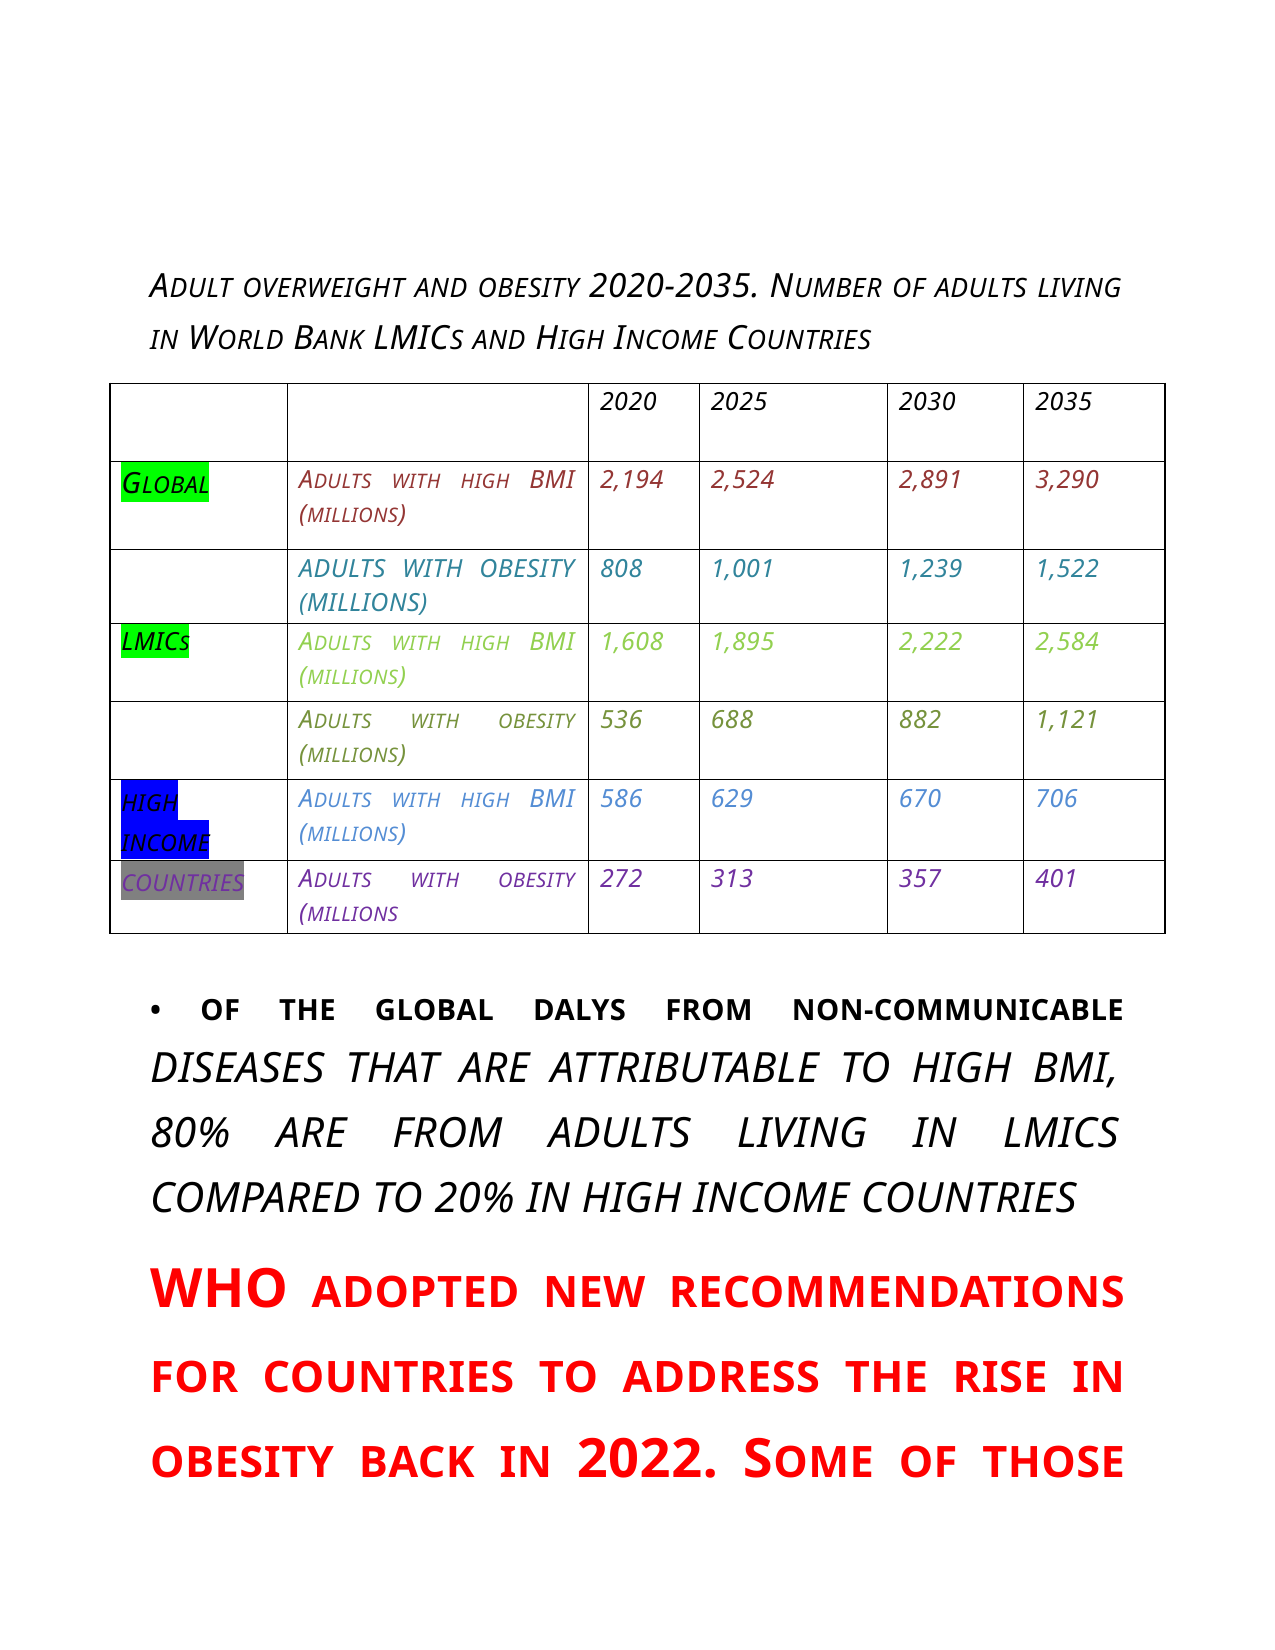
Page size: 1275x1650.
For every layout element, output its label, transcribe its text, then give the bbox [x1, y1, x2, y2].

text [150, 1250, 1125, 1493]
table_header 2035 [1024, 384, 1164, 461]
table_cell Adults with obesity (millions [288, 861, 588, 933]
table_cell [111, 702, 287, 779]
table_cell 808 [589, 550, 699, 622]
table_cell 1,895 [700, 624, 887, 701]
table_cell 688 [700, 702, 887, 779]
table_cell 3,290 [1024, 462, 1164, 549]
table_cell 706 [1024, 780, 1164, 859]
table_cell countries [111, 861, 287, 933]
table_cell ADULTS WITH OBESITY (MILLIONS) [288, 550, 588, 622]
table_cell 2,524 [700, 462, 887, 549]
table_cell 2,222 [888, 624, 1023, 701]
text • OF THE GLOBAL DALYS FROM NON-COMMUNICABLE DISEASES THAT ARE ATTRIBUTABLE TO HIGH BMI, 80% ARE FROM ADULTS LIVING IN LMICS COMPARED TO 20% IN HIGH INCOME COUNTRIES [150, 989, 1125, 1225]
table_cell 586 [589, 780, 699, 859]
table_cell [111, 550, 287, 622]
table_cell 1,121 [1024, 702, 1164, 779]
table_cell 536 [589, 702, 699, 779]
table_header 2030 [888, 384, 1023, 461]
text Adult overweight and obesity 2020-2035. Number of adults living in World Bank LMICs and High Income Countries [150, 262, 1125, 359]
table_cell 629 [700, 780, 887, 859]
table_cell Adults with high BMI (millions) [288, 624, 588, 701]
table_cell 2,194 [589, 462, 699, 549]
table_cell 1,522 [1024, 550, 1164, 622]
table_header 2025 [700, 384, 887, 461]
table_cell 401 [1024, 861, 1164, 933]
table_cell 272 [589, 861, 699, 933]
table_cell 1,608 [589, 624, 699, 701]
table_cell Adults with high BMI (millions) [288, 780, 588, 859]
table_cell Adults with high BMI (millions) [288, 462, 588, 549]
table_cell 2,891 [888, 462, 1023, 549]
table_cell Adults with obesity (millions) [288, 702, 588, 779]
table_cell 1,239 [888, 550, 1023, 622]
table_cell 357 [888, 861, 1023, 933]
table_header 2020 [589, 384, 699, 461]
table_cell 670 [888, 780, 1023, 859]
table_cell 313 [700, 861, 887, 933]
table_cell LMICs [111, 624, 287, 701]
table_cell 882 [888, 702, 1023, 779]
table_cell 1,001 [700, 550, 887, 622]
table_cell high income [178, 780, 287, 859]
table_cell 2,584 [1024, 624, 1164, 701]
table_header [111, 384, 287, 461]
table_header [288, 384, 588, 461]
table_cell Global [111, 462, 287, 549]
